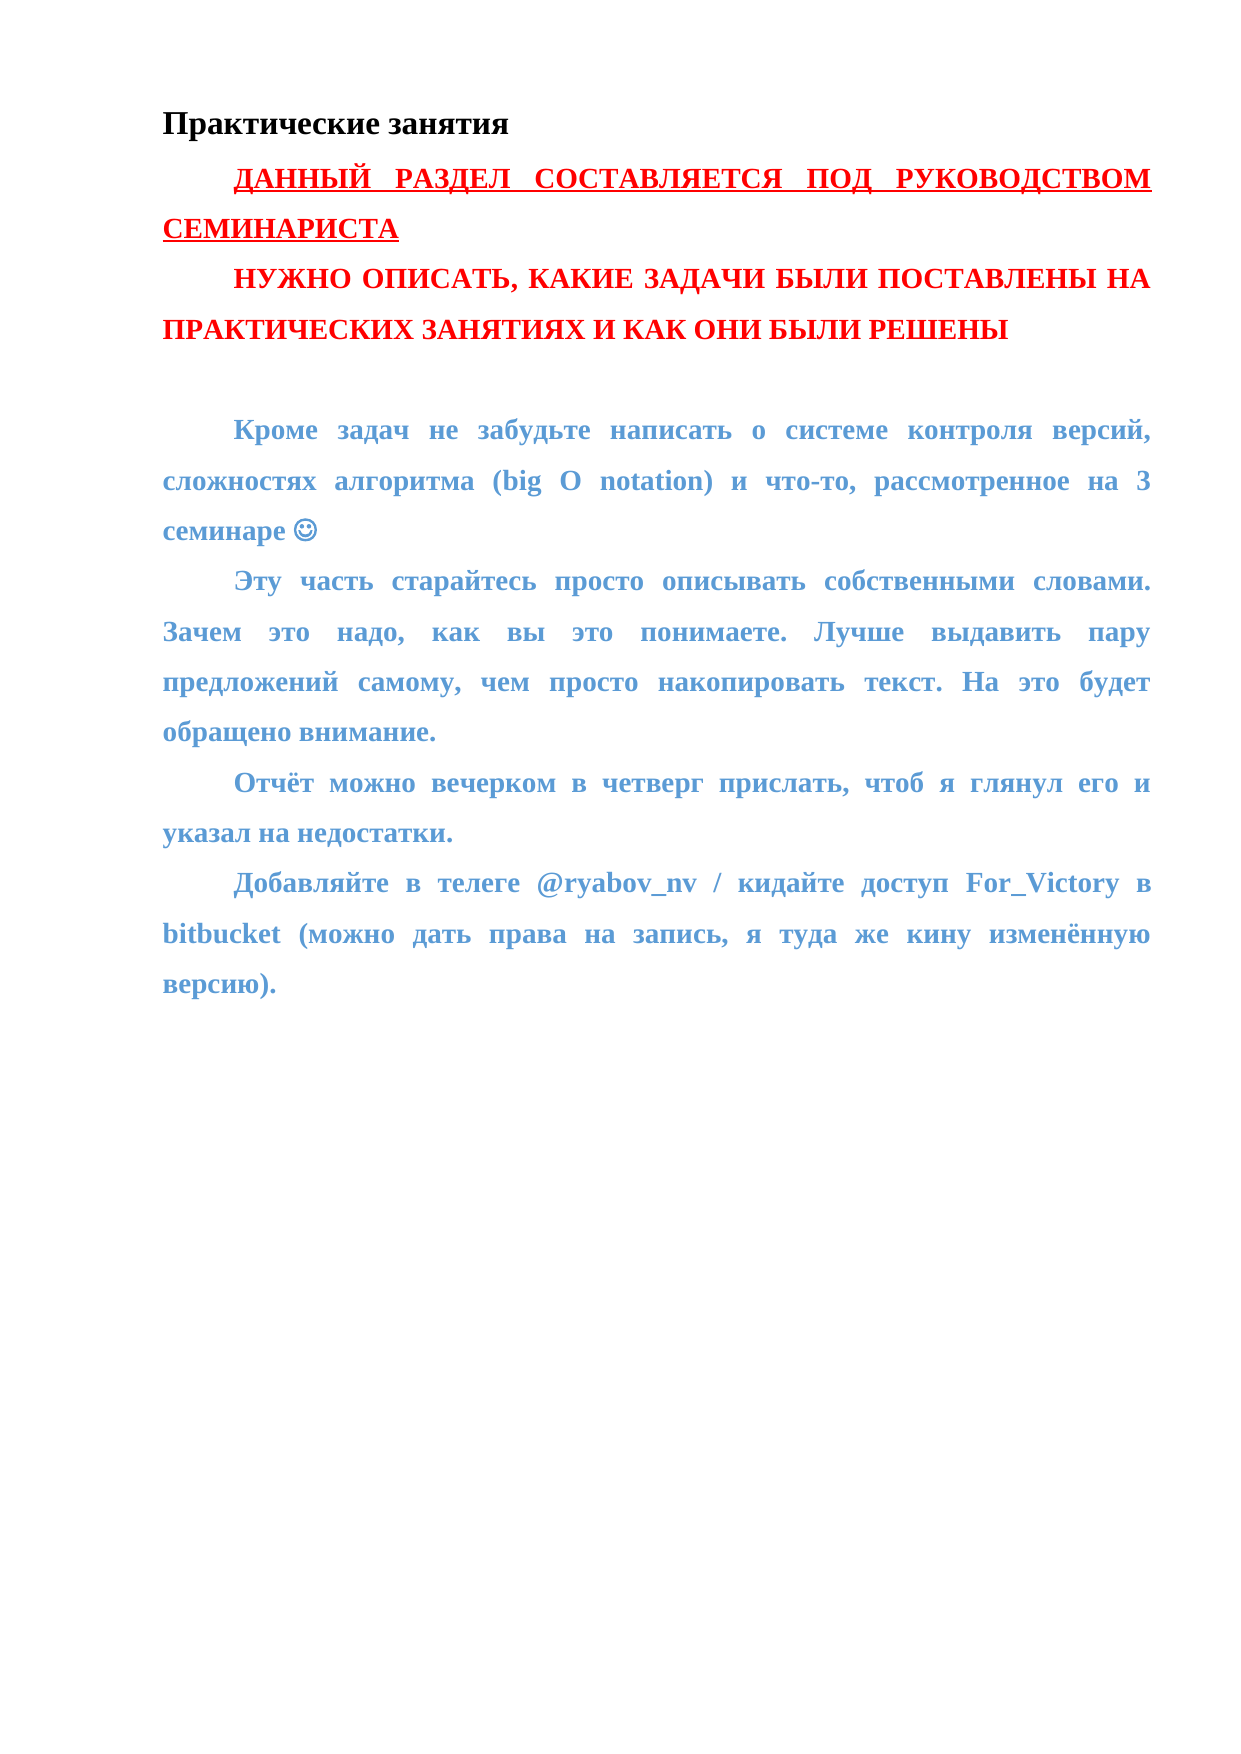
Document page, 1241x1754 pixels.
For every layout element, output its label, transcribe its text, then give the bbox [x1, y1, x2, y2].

subtitle Практические занятия [162, 103, 1152, 142]
text Кроме задач не забудьте написать о системе контроля версий, сложностях алгоритма (big O notation) и что-то, рассмотренное на 3 семинаре [162, 412, 1152, 547]
text ДАННЫЙ РАЗДЕЛ СОСТАВЛЯЕТСЯ ПОД РУКОВОДСТВОМ СЕМИНАРИСТА [162, 161, 1152, 245]
text Эту часть старайтесь просто описывать собственными словами. Зачем это надо, как вы это понимаете. Лучше выдавить пару предложений самому, чем просто накопировать текст. На это будет обращено внимание. [162, 563, 1152, 748]
text Добавляйте в телеге @ryabov_nv / кидайте доступ For_Victory в bitbucket (можно дать права на запись, я туда же кину изменённую версию). [162, 865, 1152, 999]
text НУЖНО ОПИСАТЬ, КАКИЕ ЗАДАЧИ БЫЛИ ПОСТАВЛЕНЫ НА ПРАКТИЧЕСКИХ ЗАНЯТИЯХ И КАК ОНИ БЫЛИ РЕШЕНЫ [162, 262, 1152, 345]
text Отчёт можно вечерком в четверг прислать, чтоб я глянул его и указал на недостатки. [162, 765, 1152, 849]
